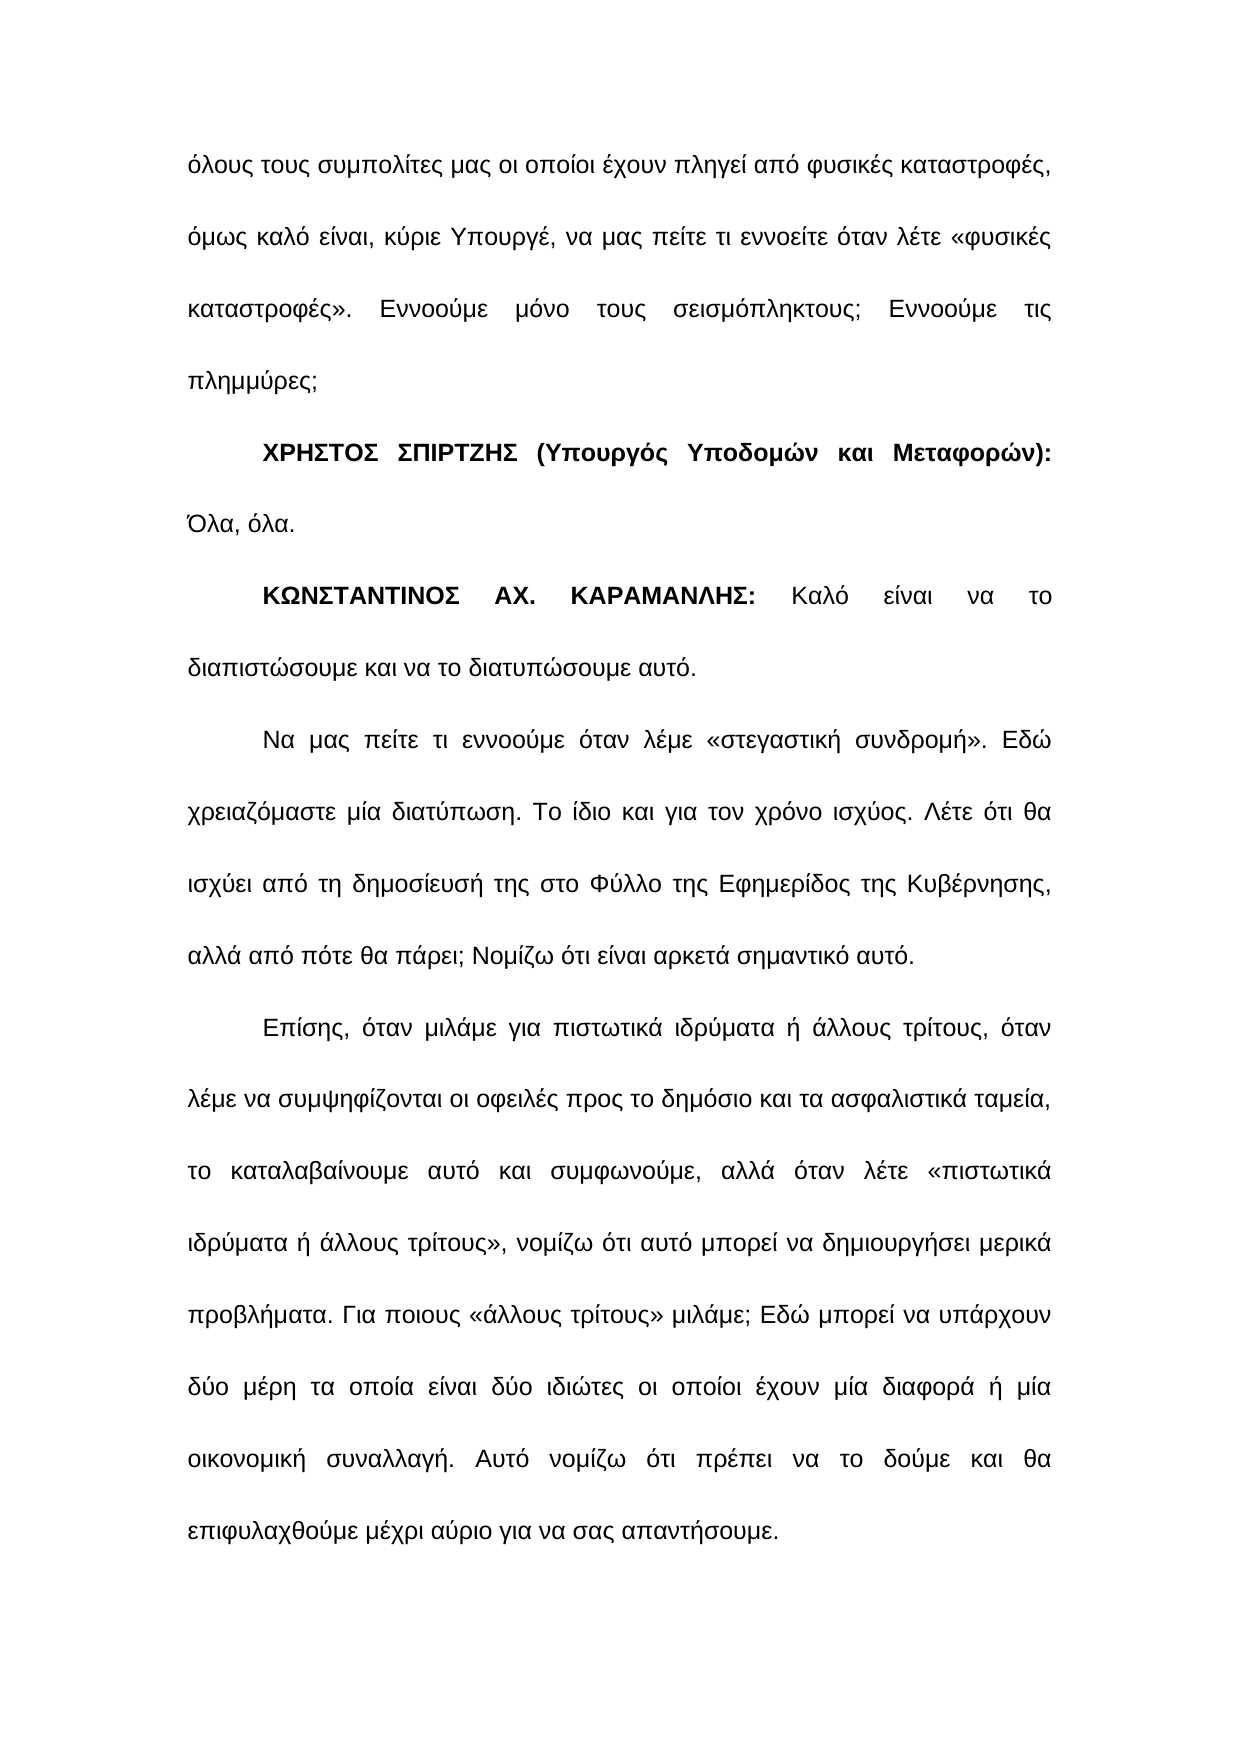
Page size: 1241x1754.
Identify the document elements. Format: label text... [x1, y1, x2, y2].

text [187, 150, 1053, 394]
text ΚΩΝΣΤΑΝΤΙΝΟΣ ΑΧ. ΚΑΡΑΜΑΝΛΗΣ: Καλό είναι να το διαπιστώσουμε και να το διατυπώσουμε αυτό. [187, 581, 1053, 682]
text ΧΡΗΣΤΟΣ ΣΠΙΡΤΖΗΣ (Υπουργός Υποδομών και Μεταφορών): Όλα, όλα. [187, 437, 1053, 538]
text Να μας πείτε τι εννοούμε όταν λέμε «στεγαστική συνδρομή». Εδώ χρειαζόμαστε μία διατύπωση. Το ίδιο και για τον χρόνο ισχύος. Λέτε ότι θα ισχύει από τη δημοσίευσή της στο Φύλλο της Εφημερίδος της Κυβέρνησης, αλλά από πότε θα πάρει; Νομίζω ότι είναι αρκετά σημαντικό αυτό. [187, 725, 1053, 969]
text Επίσης, όταν μιλάμε για πιστωτικά ιδρύματα ή άλλους τρίτους, όταν λέμε να συμψηφίζονται οι οφειλές προς το δημόσιο και τα ασφαλιστικά ταμεία, το καταλαβαίνουμε αυτό και συμφωνούμε, αλλά όταν λέτε «πιστωτικά ιδρύματα ή άλλους τρίτους», νομίζω ότι αυτό μπορεί να δημιουργήσει μερικά προβλήματα. Για ποιους «άλλους τρίτους» μιλάμε; Εδώ μπορεί να υπάρχουν δύο μέρη τα οποία είναι δύο ιδιώτες οι οποίοι έχουν μία διαφορά ή μία οικονομική συναλλαγή. Αυτό νομίζω ότι πρέπει να το δούμε και θα επιφυλαχθούμε μέχρι αύριο για να σας απαντήσουμε. [187, 1012, 1053, 1544]
